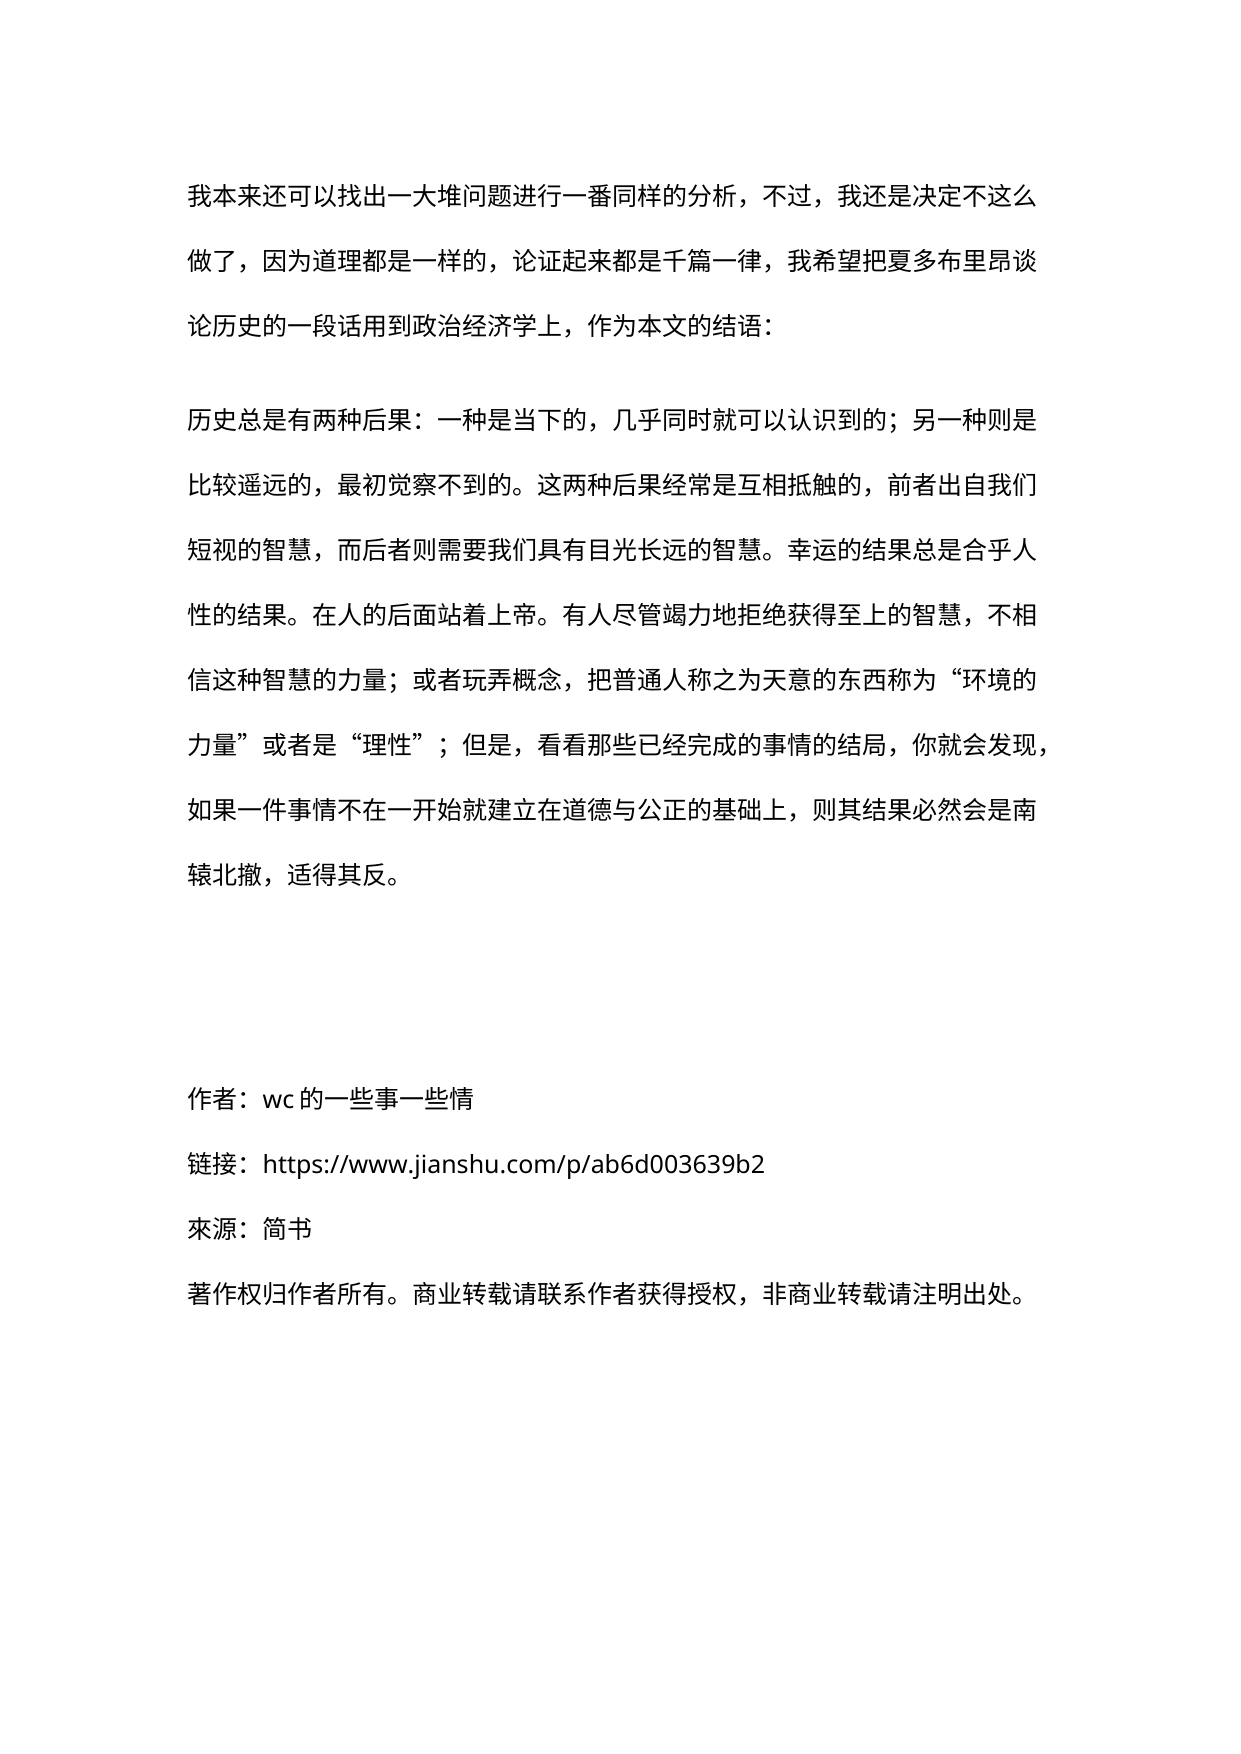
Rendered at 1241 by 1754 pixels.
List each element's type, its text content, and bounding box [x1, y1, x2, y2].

text 作者：wc的一些事一些情 链接：https://www.jianshu.com/p/ab6d003639b2 來源：简书 著作权归作者所有。商业转载请联系作者获得授权，非商业转载请注明出处。 [187, 935, 1053, 1325]
text 历史总是有两种后果：一种是当下的，几乎同时就可以认识到的；另一种则是比较遥远的，最初觉察不到的。这两种后果经常是互相抵触的，前者出自我们短视的智慧，而后者则需要我们具有目光长远的智慧。幸运的结果总是合乎人性的结果。在人的后面站着上帝。有人尽管竭力地拒绝获得至上的智慧，不相信这种智慧的力量；或者玩弄概念，把普通人称之为天意的东西称为“环境的力量”或者是“理性”；但是，看看那些已经完成的事情的结局，你就会发现，如果一件事情不在一开始就建立在道德与公正的基础上，则其结果必然会是南辕北撤，适得其反。 [187, 386, 1053, 906]
text 我本来还可以找出一大堆问题进行一番同样的分析，不过，我还是决定不这么做了，因为道理都是一样的，论证起来都是千篇一律，我希望把夏多布里昂谈论历史的一段话用到政治经济学上，作为本文的结语： [187, 162, 1053, 357]
